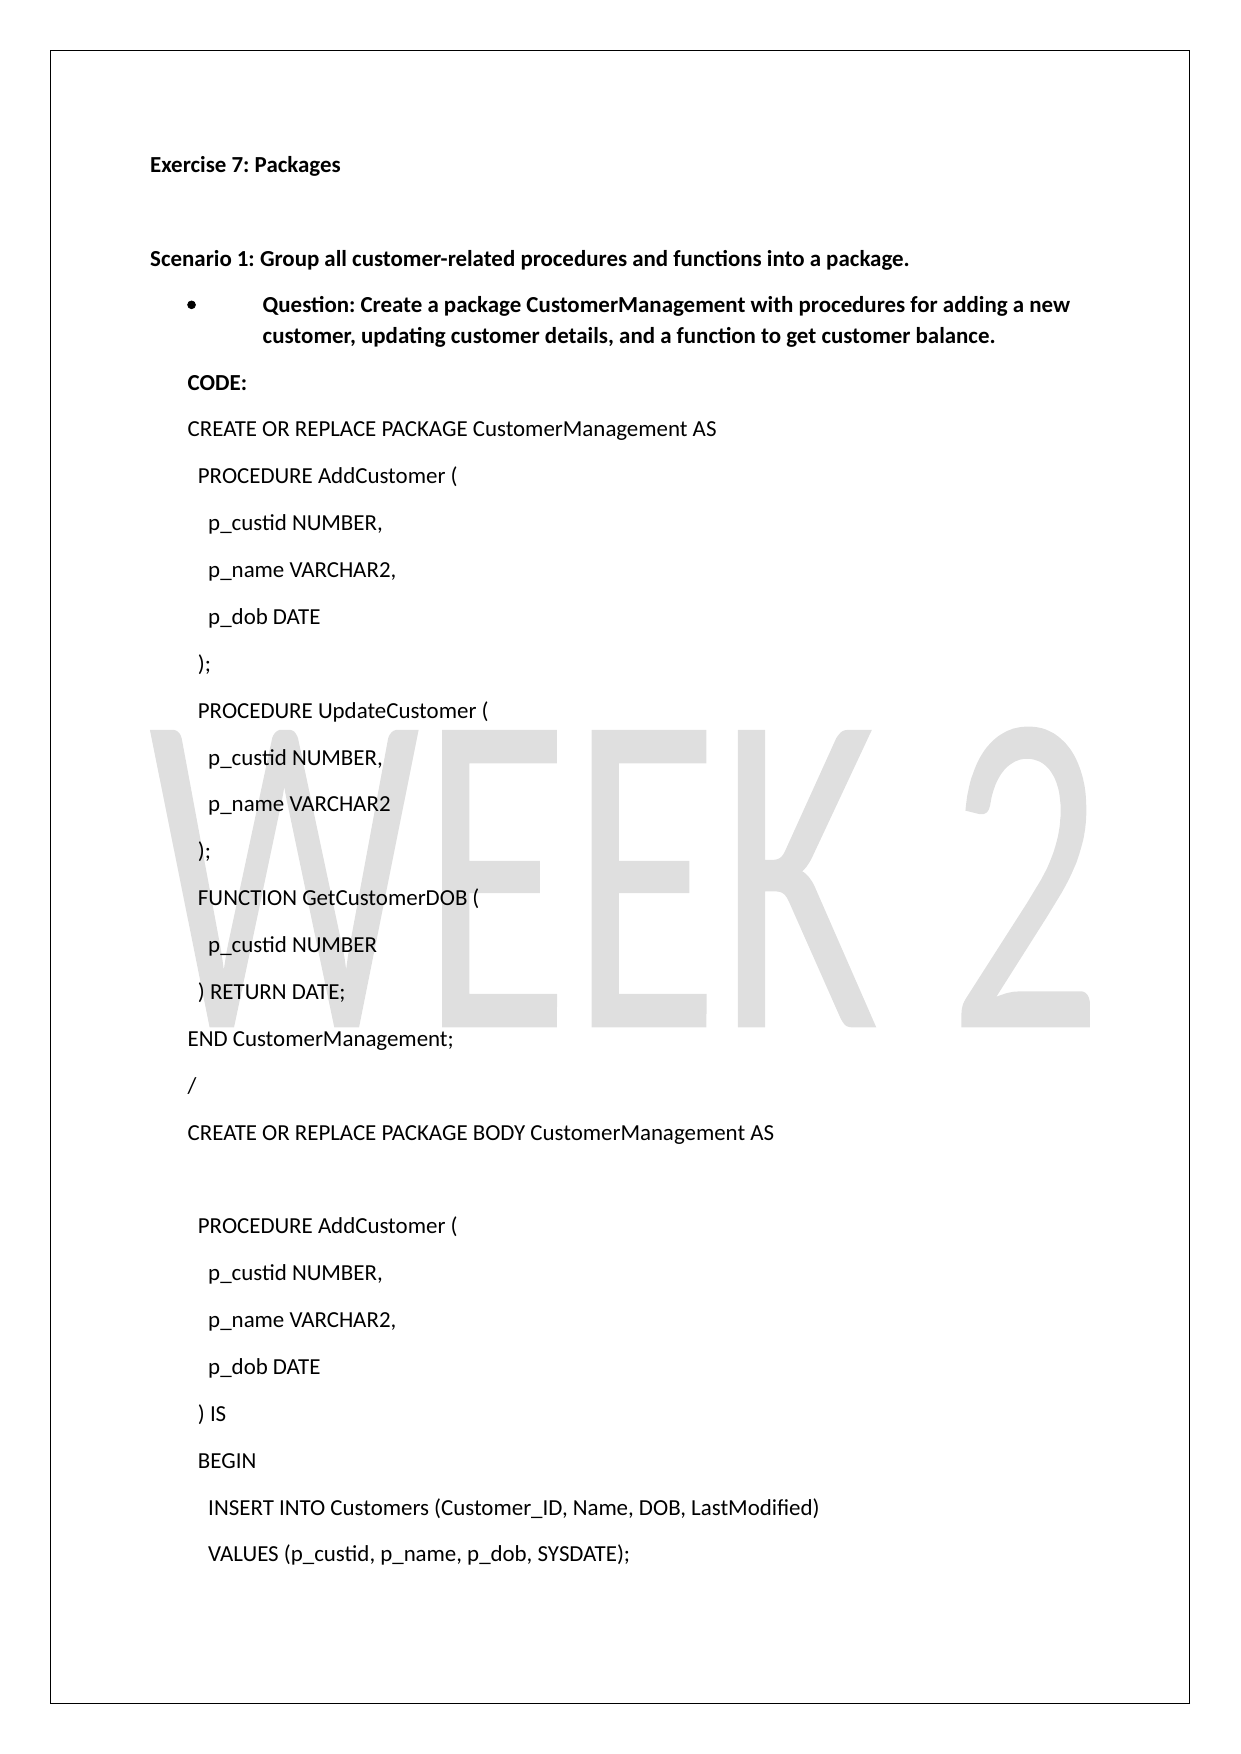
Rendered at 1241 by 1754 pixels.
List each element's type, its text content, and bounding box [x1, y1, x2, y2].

text FUNCTION GetCustomerDOB ( [187, 883, 1090, 911]
text p_name VARCHAR2 [187, 789, 1090, 818]
text ) RETURN DATE; [187, 977, 1090, 1005]
text Exercise 7: Packages [150, 150, 1090, 178]
text VALUES (p_custid, p_name, p_dob, SYSDATE); [187, 1539, 1090, 1568]
text Scenario 1: Group all customer-related procedures and functions into a package. [150, 244, 1090, 272]
text CODE: [187, 368, 1090, 396]
text p_custid NUMBER [187, 930, 1090, 958]
text PROCEDURE AddCustomer ( [187, 1211, 1090, 1239]
text p_name VARCHAR2, [187, 555, 1090, 583]
text PROCEDURE AddCustomer ( [187, 461, 1090, 489]
text / [187, 1071, 1090, 1099]
text p_custid NUMBER, [187, 743, 1090, 771]
text CREATE OR REPLACE PACKAGE CustomerManagement AS [187, 414, 1090, 443]
text p_name VARCHAR2, [187, 1305, 1090, 1333]
text END CustomerManagement; [187, 1024, 1090, 1052]
list Question: Create a package CustomerManagement with procedures for adding a new customer, updating customer details, and a function to get customer balance. [187, 291, 1090, 349]
text p_custid NUMBER, [187, 508, 1090, 536]
text INSERT INTO Customers (Customer_ID, Name, DOB, LastModified) [187, 1493, 1090, 1521]
text CREATE OR REPLACE PACKAGE BODY CustomerManagement AS [187, 1118, 1090, 1146]
text PROCEDURE UpdateCustomer ( [187, 696, 1090, 724]
text BEGIN [187, 1446, 1090, 1474]
text p_dob DATE [187, 1352, 1090, 1380]
text ) IS [187, 1399, 1090, 1427]
text p_custid NUMBER, [187, 1258, 1090, 1286]
text ); [187, 836, 1090, 864]
text p_dob DATE [187, 602, 1090, 630]
text ); [187, 649, 1090, 677]
